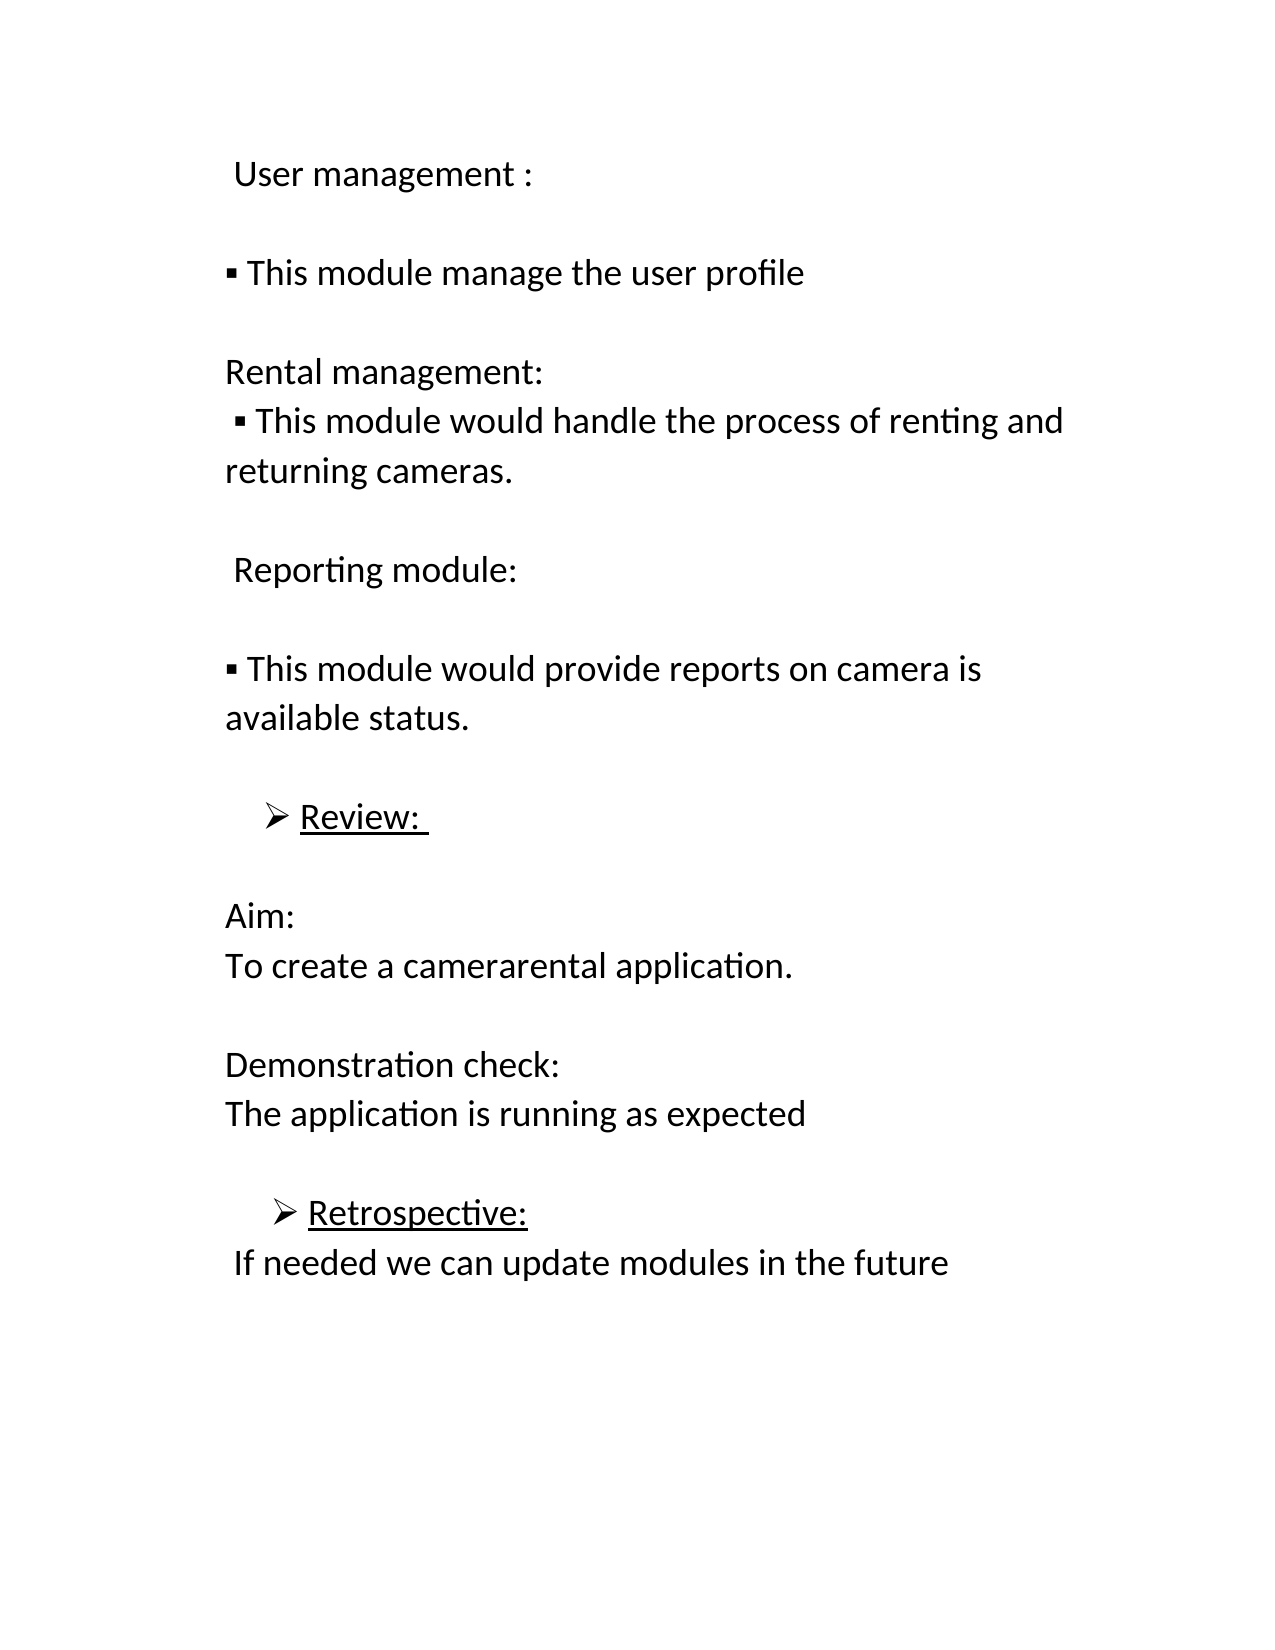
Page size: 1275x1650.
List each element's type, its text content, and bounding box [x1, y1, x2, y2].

list Aim: [225, 892, 1125, 938]
list If needed we can update modules in the future [225, 1238, 1125, 1284]
list To create a camerarental application. [225, 942, 1125, 987]
list ▪ This module would handle the process of renting and returning cameras. [225, 397, 1125, 493]
list Review: [262, 793, 1125, 839]
list User management : [225, 150, 1125, 196]
list Retrospective: [270, 1189, 1125, 1235]
list Rental management: [225, 348, 1125, 394]
list The application is running as expected [225, 1090, 1125, 1136]
list ▪ This module manage the user profile [225, 249, 1125, 295]
list ▪ This module would provide reports on camera is available status. [225, 645, 1125, 740]
list Demonstration check: [225, 1041, 1125, 1086]
list Reporting module: [225, 546, 1125, 592]
